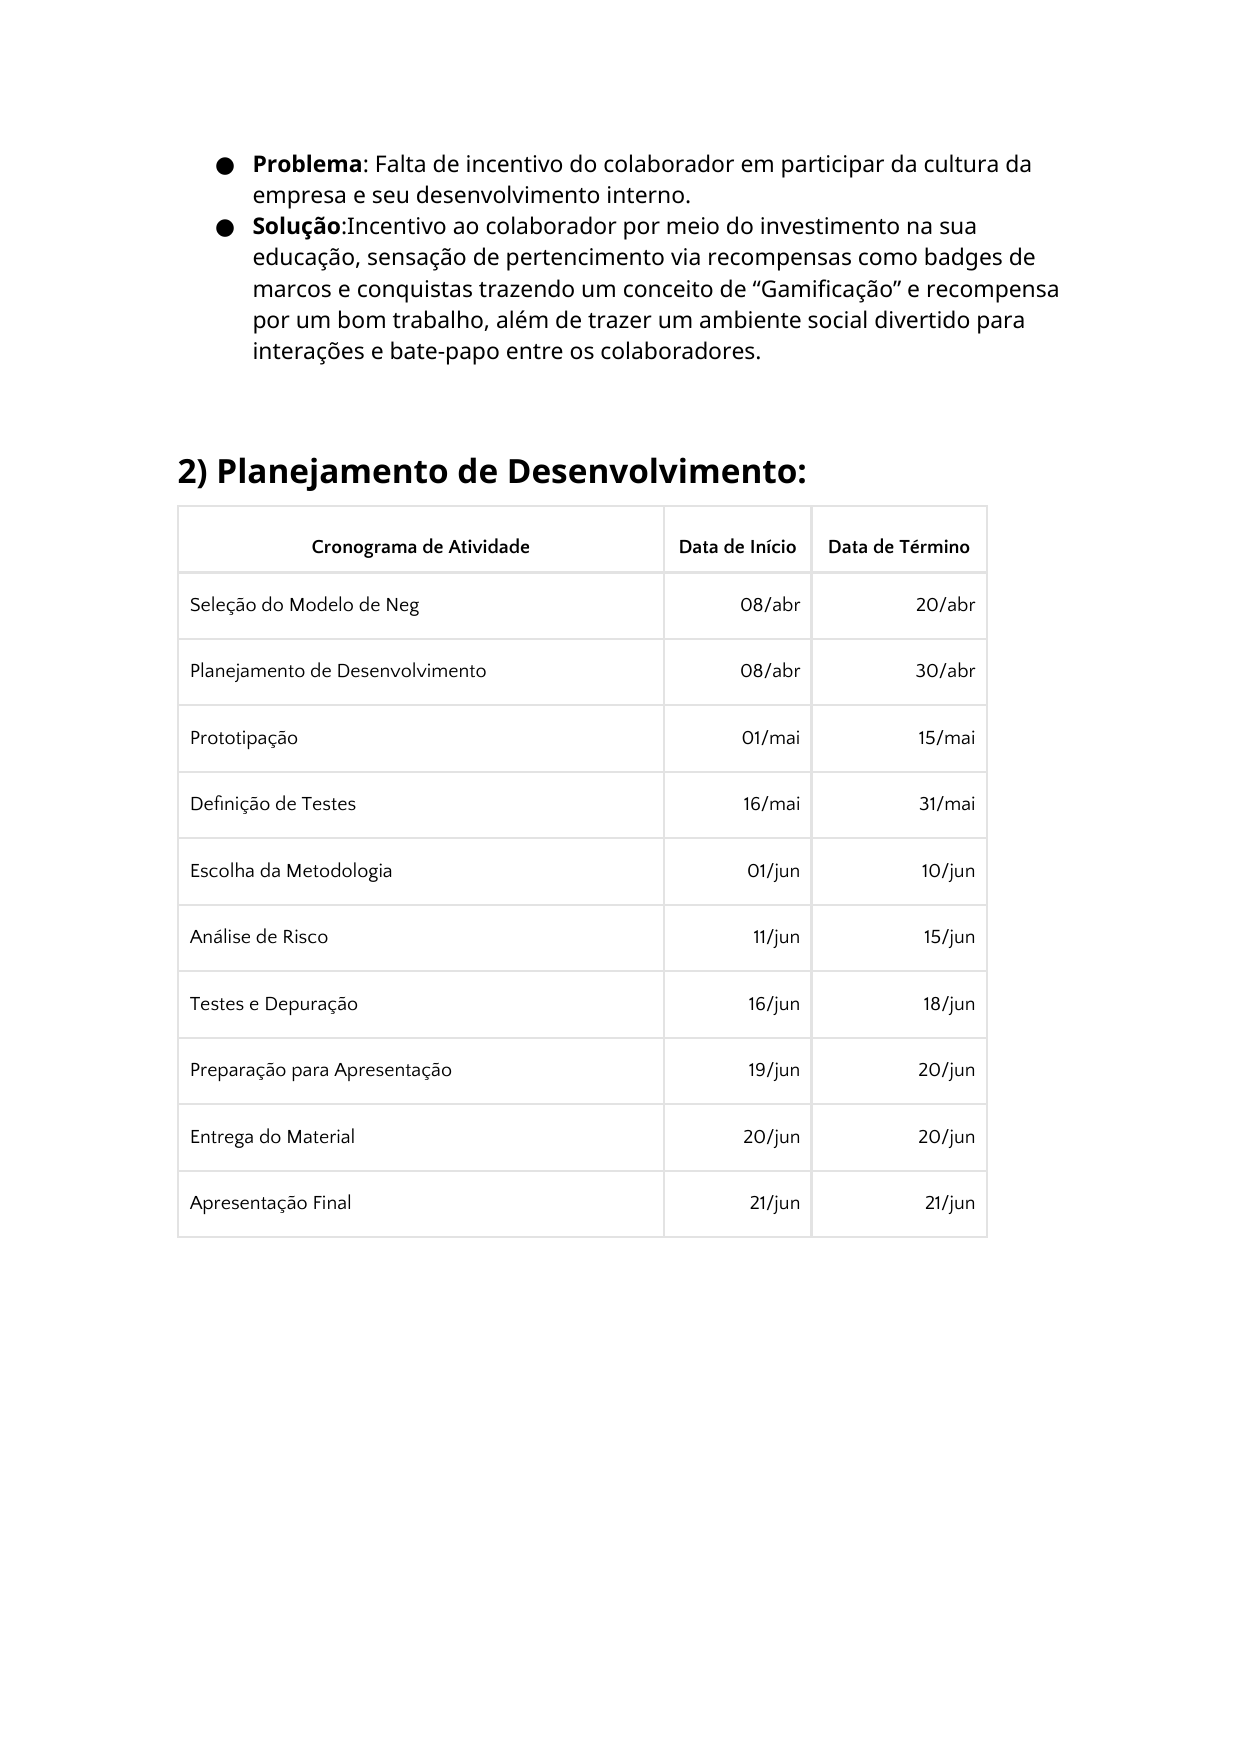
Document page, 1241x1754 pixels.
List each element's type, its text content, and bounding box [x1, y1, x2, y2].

table_cell 10/jun [813, 839, 986, 904]
table_cell 20/jun [813, 1039, 986, 1103]
table_cell 30/abr [813, 640, 986, 704]
table_cell 16/jun [665, 972, 810, 1037]
table_cell Análise de Risco [179, 906, 663, 970]
table_cell 15/mai [813, 706, 986, 771]
table_cell Prototipação [179, 706, 663, 771]
table_cell 20/jun [813, 1105, 986, 1169]
table_cell 08/abr [665, 574, 810, 638]
table_cell 21/jun [665, 1172, 810, 1236]
table_cell Preparação para Apresentação [179, 1039, 663, 1103]
table_cell Seleção do Modelo de Neg [179, 574, 663, 638]
table_cell 31/mai [813, 773, 986, 837]
list Solução:Incentivo ao colaborador por meio do investimento na sua educação, sensação de pertencimento via recompensas como badges de marcos e conquistas trazendo um conceito de “Gamificação” e recompensa por um bom trabalho, além de trazer um ambiente social divertido para interações e bate-papo entre os colaboradores. [215, 210, 1063, 366]
subtitle 2) Planejamento de Desenvolvimento: [177, 448, 1063, 493]
table_cell 18/jun [813, 972, 986, 1037]
table_cell 01/jun [665, 839, 810, 904]
table_cell 01/mai [665, 706, 810, 771]
table_header Cronograma de Atividade [179, 507, 663, 571]
table_header Data de Início [665, 507, 810, 571]
table_cell Definição de Testes [179, 773, 663, 837]
table_cell Apresentação Final [179, 1172, 663, 1236]
table_cell Escolha da Metodologia [179, 839, 663, 904]
table_cell 11/jun [665, 906, 810, 970]
list Problema: Falta de incentivo do colaborador em participar da cultura da empresa e seu desenvolvimento interno. [215, 148, 1063, 210]
table_cell 20/jun [665, 1105, 810, 1169]
table_cell 20/abr [813, 574, 986, 638]
table_cell Planejamento de Desenvolvimento [179, 640, 663, 704]
table_cell 21/jun [813, 1172, 986, 1236]
table_cell Entrega do Material [179, 1105, 663, 1169]
table_cell 15/jun [813, 906, 986, 970]
table_cell Testes e Depuração [179, 972, 663, 1037]
table_header Data de Término [813, 507, 986, 571]
table_cell 16/mai [665, 773, 810, 837]
table_cell 08/abr [665, 640, 810, 704]
table_cell 19/jun [665, 1039, 810, 1103]
